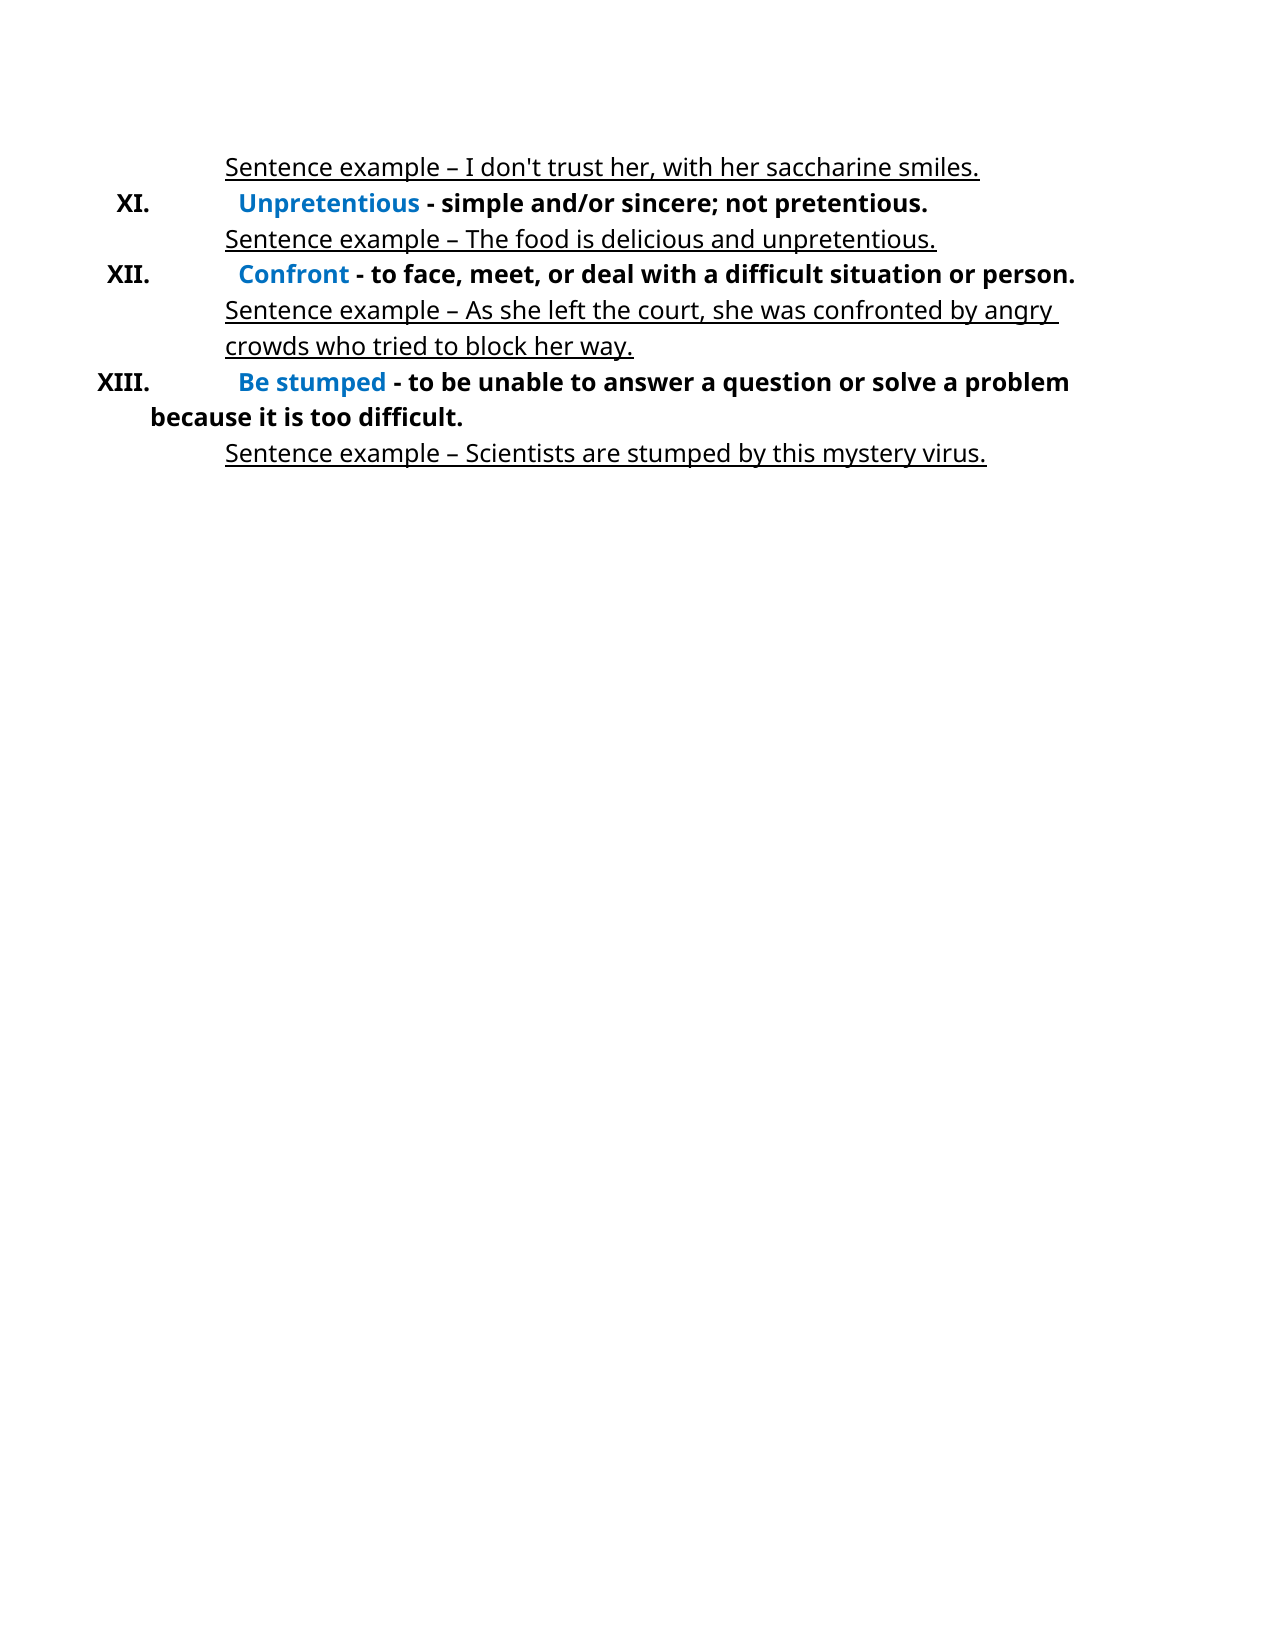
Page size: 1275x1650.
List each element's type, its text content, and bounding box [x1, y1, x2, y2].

list Unpretentious - simple and/or sincere; not pretentious. [150, 186, 1125, 220]
list Sentence example – I don't trust her, with her saccharine smiles. [225, 150, 1125, 184]
list Confront - to face, meet, or deal with a difficult situation or person. [150, 257, 1125, 291]
list Sentence example – Scientists are stumped by this mystery virus. [225, 436, 1125, 470]
list Sentence example – The food is delicious and unpretentious. [225, 221, 1125, 256]
list Sentence example – As she left the court, she was confronted by angry crowds who tried to block her way. [225, 293, 1125, 363]
list Be stumped - to be unable to answer a question or solve a problem because it is too difficult. [150, 364, 1125, 434]
